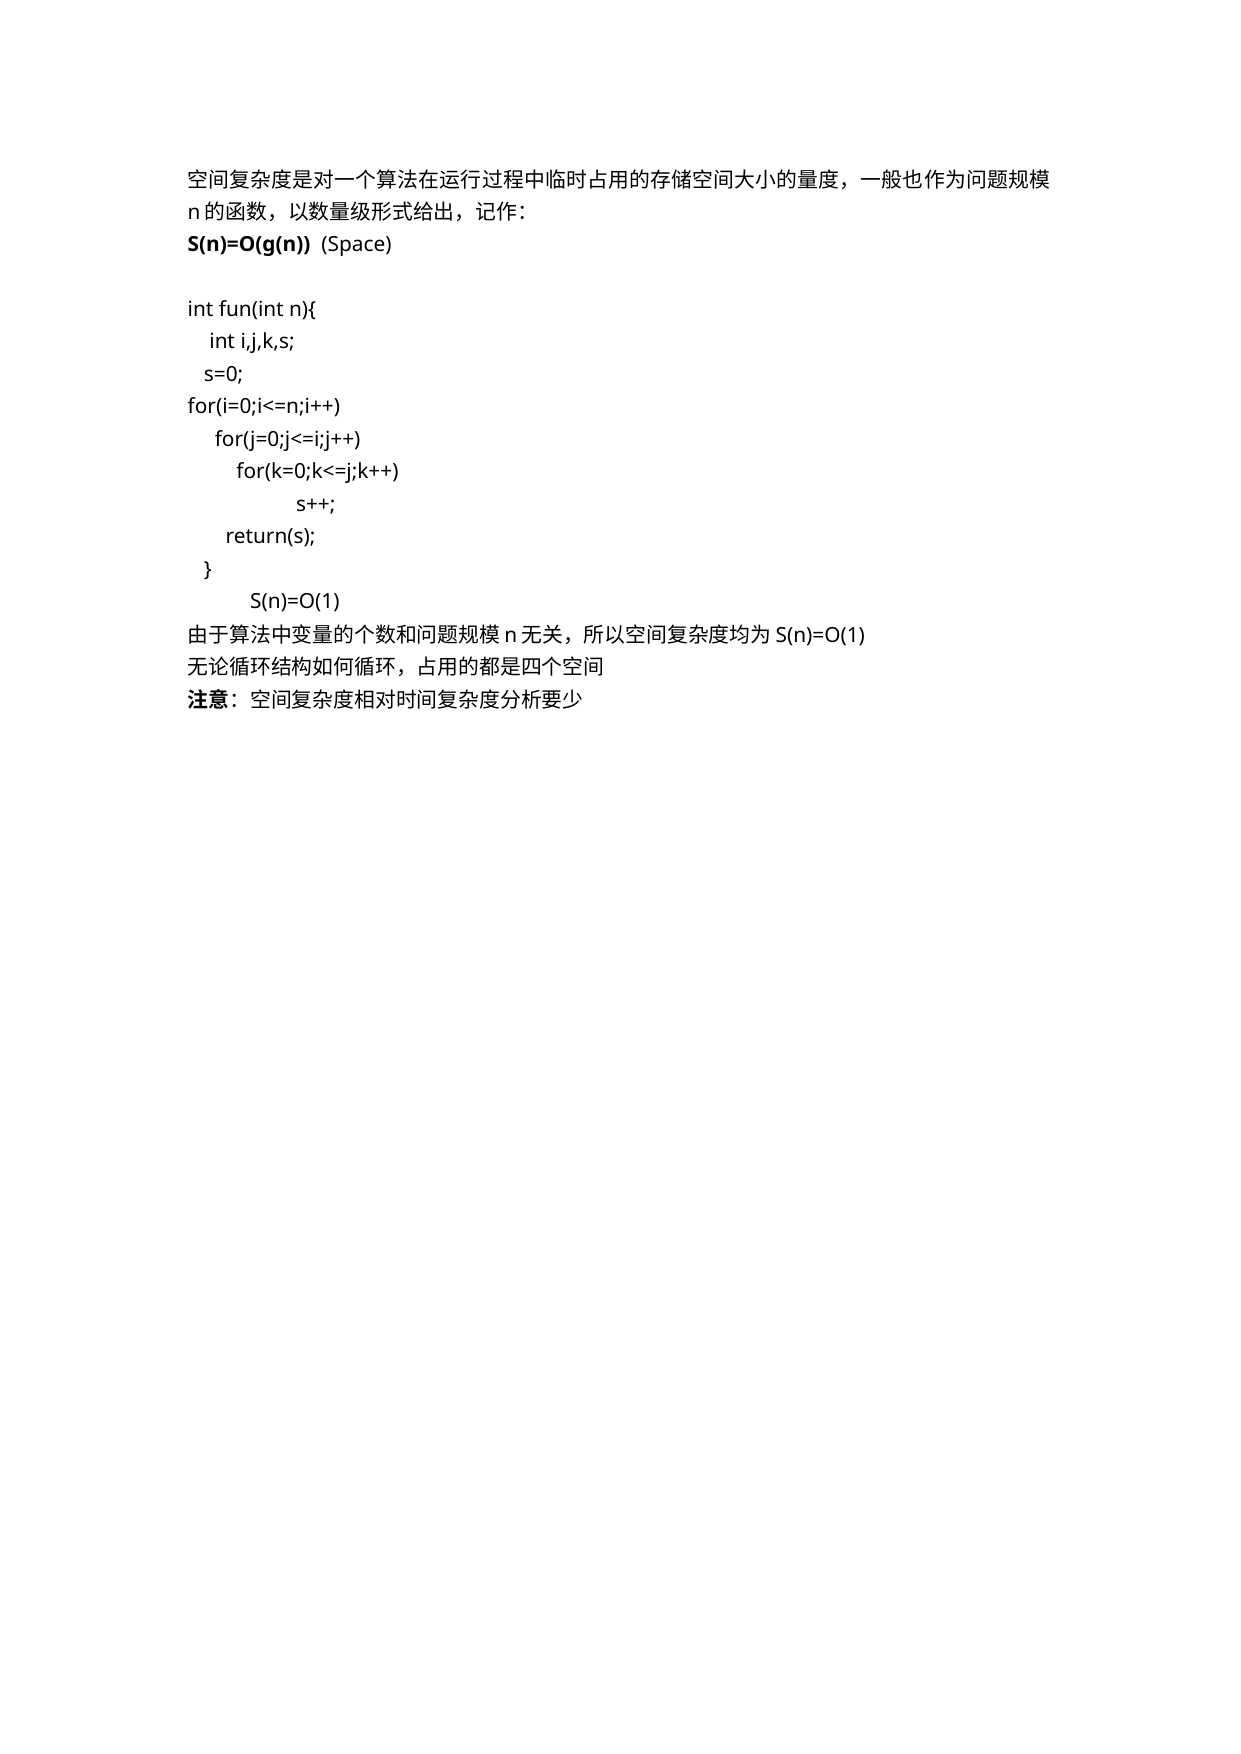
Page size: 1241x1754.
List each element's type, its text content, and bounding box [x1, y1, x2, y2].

text for(j=0;j<=i;j++) [187, 422, 1053, 454]
text s=0; [187, 357, 1053, 389]
text int i,j,k,s; [187, 324, 1053, 357]
text s++; [187, 487, 1053, 519]
text } [187, 552, 1053, 584]
text 注意：空间复杂度相对时间复杂度分析要少 [187, 682, 1053, 714]
text S(n)=O(1) [187, 584, 1053, 617]
text return(s); [187, 519, 1053, 552]
text int fun(int n){ [187, 292, 1053, 324]
text for(i=0;i<=n;i++) [187, 389, 1053, 422]
text 空间复杂度是对一个算法在运行过程中临时占用的存储空间大小的量度，一般也作为问题规模n的函数，以数量级形式给出，记作： [187, 162, 1053, 227]
text 无论循环结构如何循环，占用的都是四个空间 [187, 649, 1053, 682]
text for(k=0;k<=j;k++) [187, 454, 1053, 487]
text S(n)=O(g(n)) (Space) [187, 227, 1053, 259]
text 由于算法中变量的个数和问题规模n无关，所以空间复杂度均为S(n)=O(1) [187, 617, 1053, 649]
